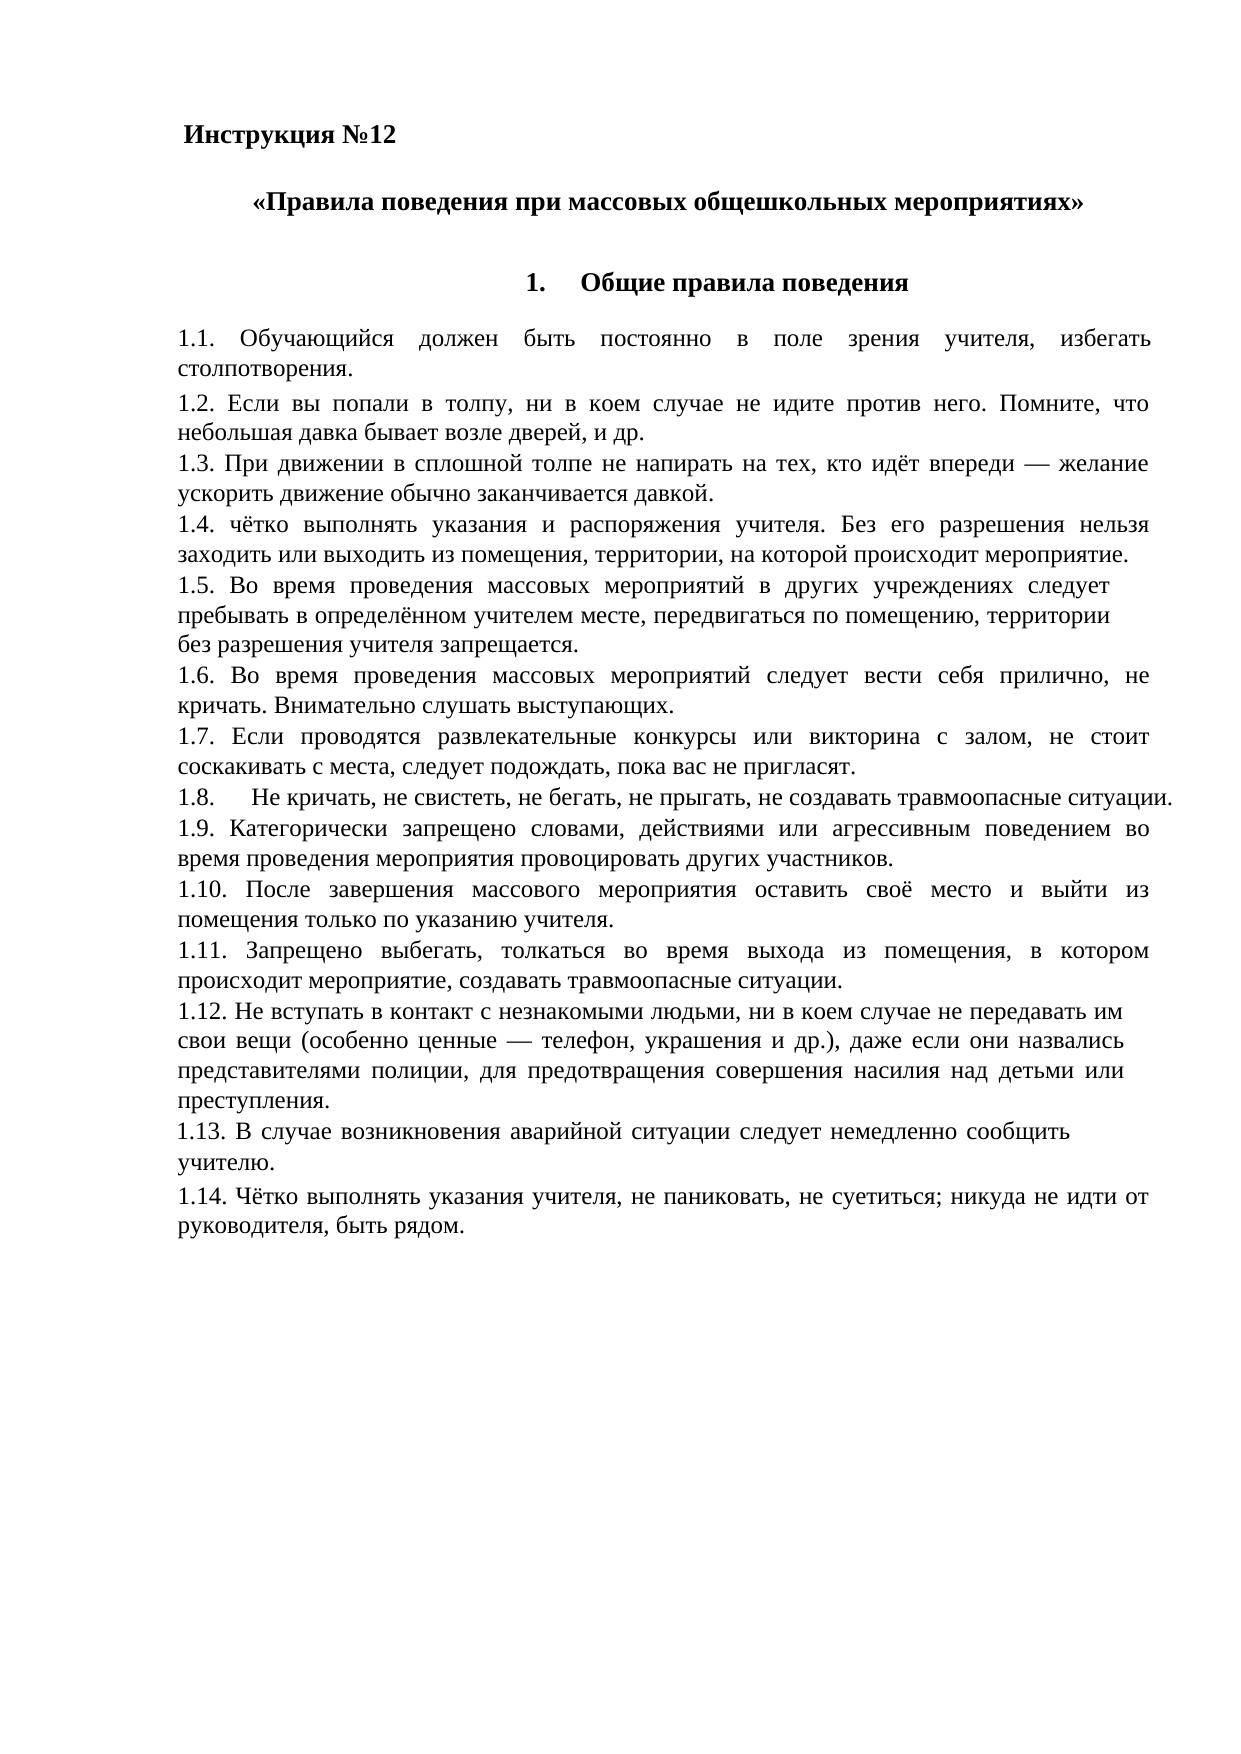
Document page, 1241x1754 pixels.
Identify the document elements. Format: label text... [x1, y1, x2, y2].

text 1.1. Обучающийся должен быть постоянно в поле зрения учителя, избегать столпотворения. [177, 323, 1152, 381]
text Инструкция №12 [183, 118, 1152, 149]
text 1.13. В случае возникновения аварийной ситуации следует немедленно сообщить учителю. [176, 1116, 1071, 1176]
text 1.2. Если вы попали в толпу, ни в коем случае не идите против него. Помните, что небольшая давка бывает возле дверей, и др. [177, 388, 1150, 446]
text 1.9. Категорически запрещено словами, действиями или агрессивным поведением во время проведения мероприятия провоцировать других участников. [177, 813, 1150, 872]
text 1.5. Во время проведения массовых мероприятий в других учреждениях следует пребывать в определённом учителем месте, передвигаться по помещению, территории без разрешения учителя запрещается. [177, 570, 1111, 658]
text 1.11. Запрещено выбегать, толкаться во время выхода из помещения, в котором происходит мероприятие, создавать травмоопасные ситуации. [177, 935, 1150, 993]
text 1.6. Во время проведения массовых мероприятий следует вести себя прилично, не кричать. Внимательно слушать выступающих. [177, 661, 1150, 719]
text 1.10. После завершения массового мероприятия оставить своё место и выйти из помещения только по указанию учителя. [177, 874, 1150, 933]
text 1.12. Не вступать в контакт с незнакомыми людьми, ни в коем случае не передавать им свои вещи (особенно ценные — телефон, украшения и др.), даже если они назвались представителями полиции, для предотвращения совершения насилия над детьми или преступления. [177, 996, 1125, 1113]
text 1.7. Если проводятся развлекательные конкурсы или викторина с залом, не стоит соскакивать с места, следует подождать, пока вас не пригласят. [177, 721, 1150, 780]
text 1.14. Чётко выполнять указания учителя, не паниковать, не суетиться; никуда не идти от руководителя, быть рядом. [177, 1181, 1150, 1239]
text «Правила поведения при массовых общешкольных мероприятиях» [185, 185, 1152, 216]
text 1. Общие правила поведения [177, 266, 1152, 297]
text 1.4. чётко выполнять указания и распоряжения учителя. Без его разрешения нельзя заходить или выходить из помещения, территории, на которой происходит мероприятие. [177, 509, 1150, 568]
text 1.3. При движении в сплошной толпе не напирать на тех, кто идёт впереди — желание ускорить движение обычно заканчивается давкой. [177, 448, 1150, 507]
text 1.8. Не кричать, не свистеть, не бегать, не прыгать, не создавать травмоопасные ситуации. [177, 782, 1152, 811]
